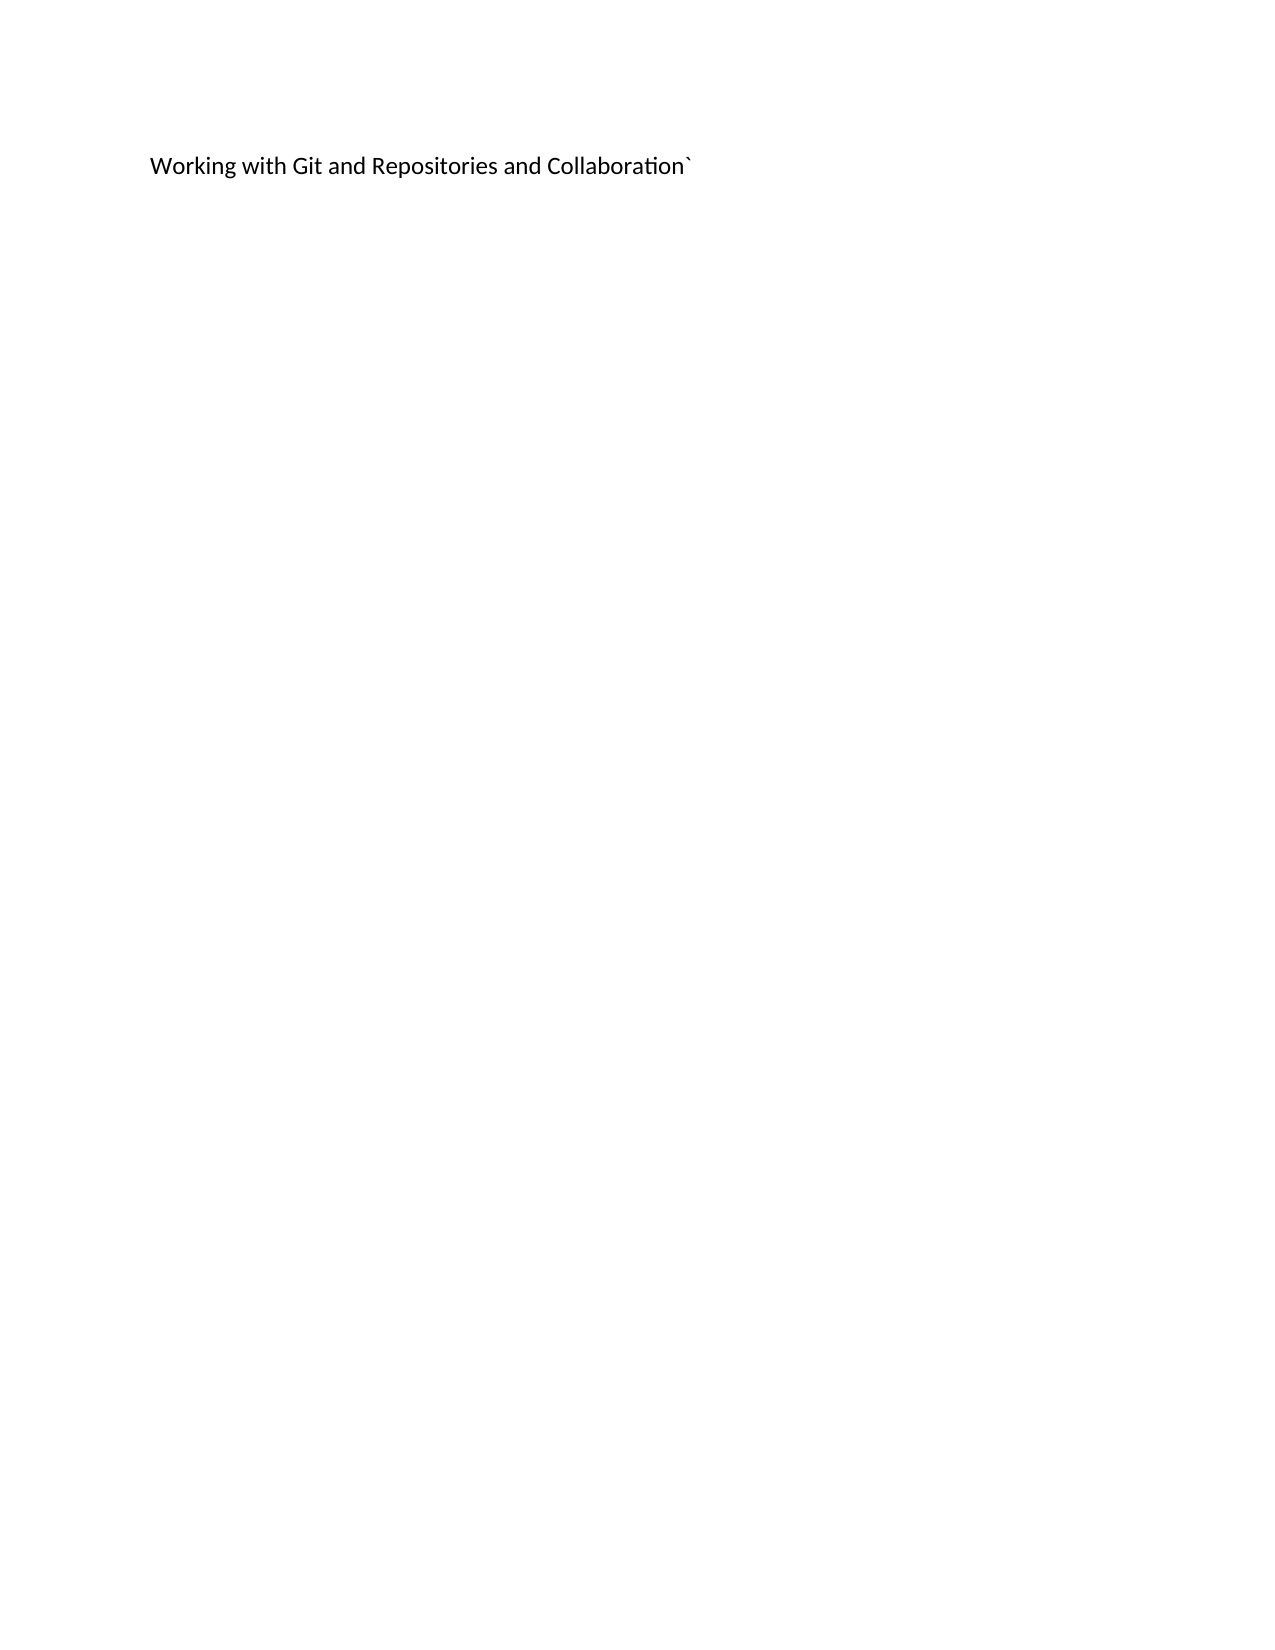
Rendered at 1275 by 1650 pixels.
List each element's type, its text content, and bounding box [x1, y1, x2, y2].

text Working with Git and Repositories and Collaboration` [150, 150, 1125, 181]
